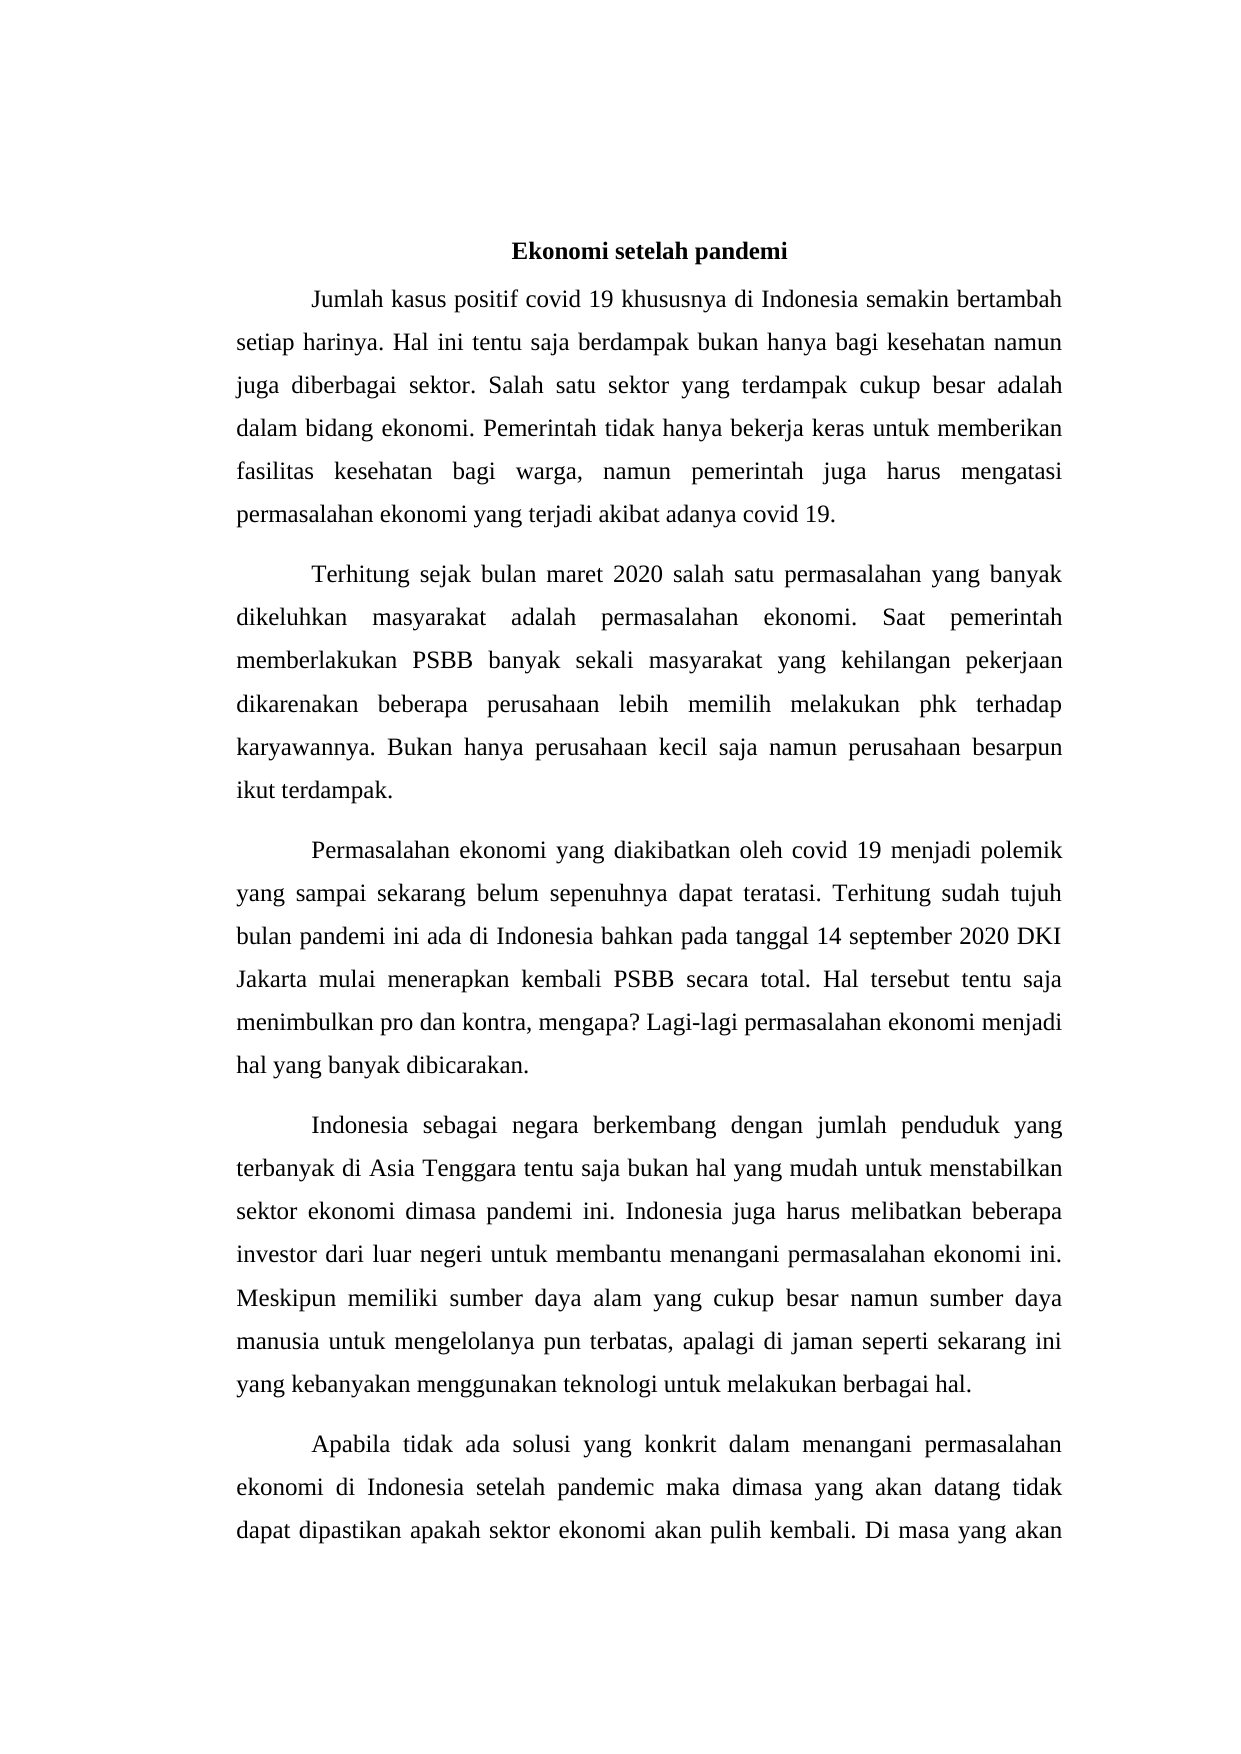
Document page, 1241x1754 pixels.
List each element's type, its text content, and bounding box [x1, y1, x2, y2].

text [236, 1429, 1063, 1544]
text Ekonomi setelah pandemi [236, 236, 1063, 265]
text Jumlah kasus positif covid 19 khususnya di Indonesia semakin bertambah setiap harinya. Hal ini tentu saja berdampak bukan hanya bagi kesehatan namun juga diberbagai sektor. Salah satu sektor yang terdampak cukup besar adalah dalam bidang ekonomi. Pemerintah tidak hanya bekerja keras untuk memberikan fasilitas kesehatan bagi warga, namun pemerintah juga harus mengatasi permasalahan ekonomi yang terjadi akibat adanya covid 19. [236, 284, 1063, 528]
text Indonesia sebagai negara berkembang dengan jumlah penduduk yang terbanyak di Asia Tenggara tentu saja bukan hal yang mudah untuk menstabilkan sektor ekonomi dimasa pandemi ini. Indonesia juga harus melibatkan beberapa investor dari luar negeri untuk membantu menangani permasalahan ekonomi ini. Meskipun memiliki sumber daya alam yang cukup besar namun sumber daya manusia untuk mengelolanya pun terbatas, apalagi di jaman seperti sekarang ini yang kebanyakan menggunakan teknologi untuk melakukan berbagai hal. [236, 1110, 1063, 1398]
text Permasalahan ekonomi yang diakibatkan oleh covid 19 menjadi polemik yang sampai sekarang belum sepenuhnya dapat teratasi. Terhitung sudah tujuh bulan pandemi ini ada di Indonesia bahkan pada tanggal 14 september 2020 DKI Jakarta mulai menerapkan kembali PSBB secara total. Hal tersebut tentu saja menimbulkan pro dan kontra, mengapa? Lagi-lagi permasalahan ekonomi menjadi hal yang banyak dibicarakan. [236, 835, 1063, 1079]
text Terhitung sejak bulan maret 2020 salah satu permasalahan yang banyak dikeluhkan masyarakat adalah permasalahan ekonomi. Saat pemerintah memberlakukan PSBB banyak sekali masyarakat yang kehilangan pekerjaan dikarenakan beberapa perusahaan lebih memilih melakukan phk terhadap karyawannya. Bukan hanya perusahaan kecil saja namun perusahaan besarpun ikut terdampak. [236, 559, 1063, 804]
